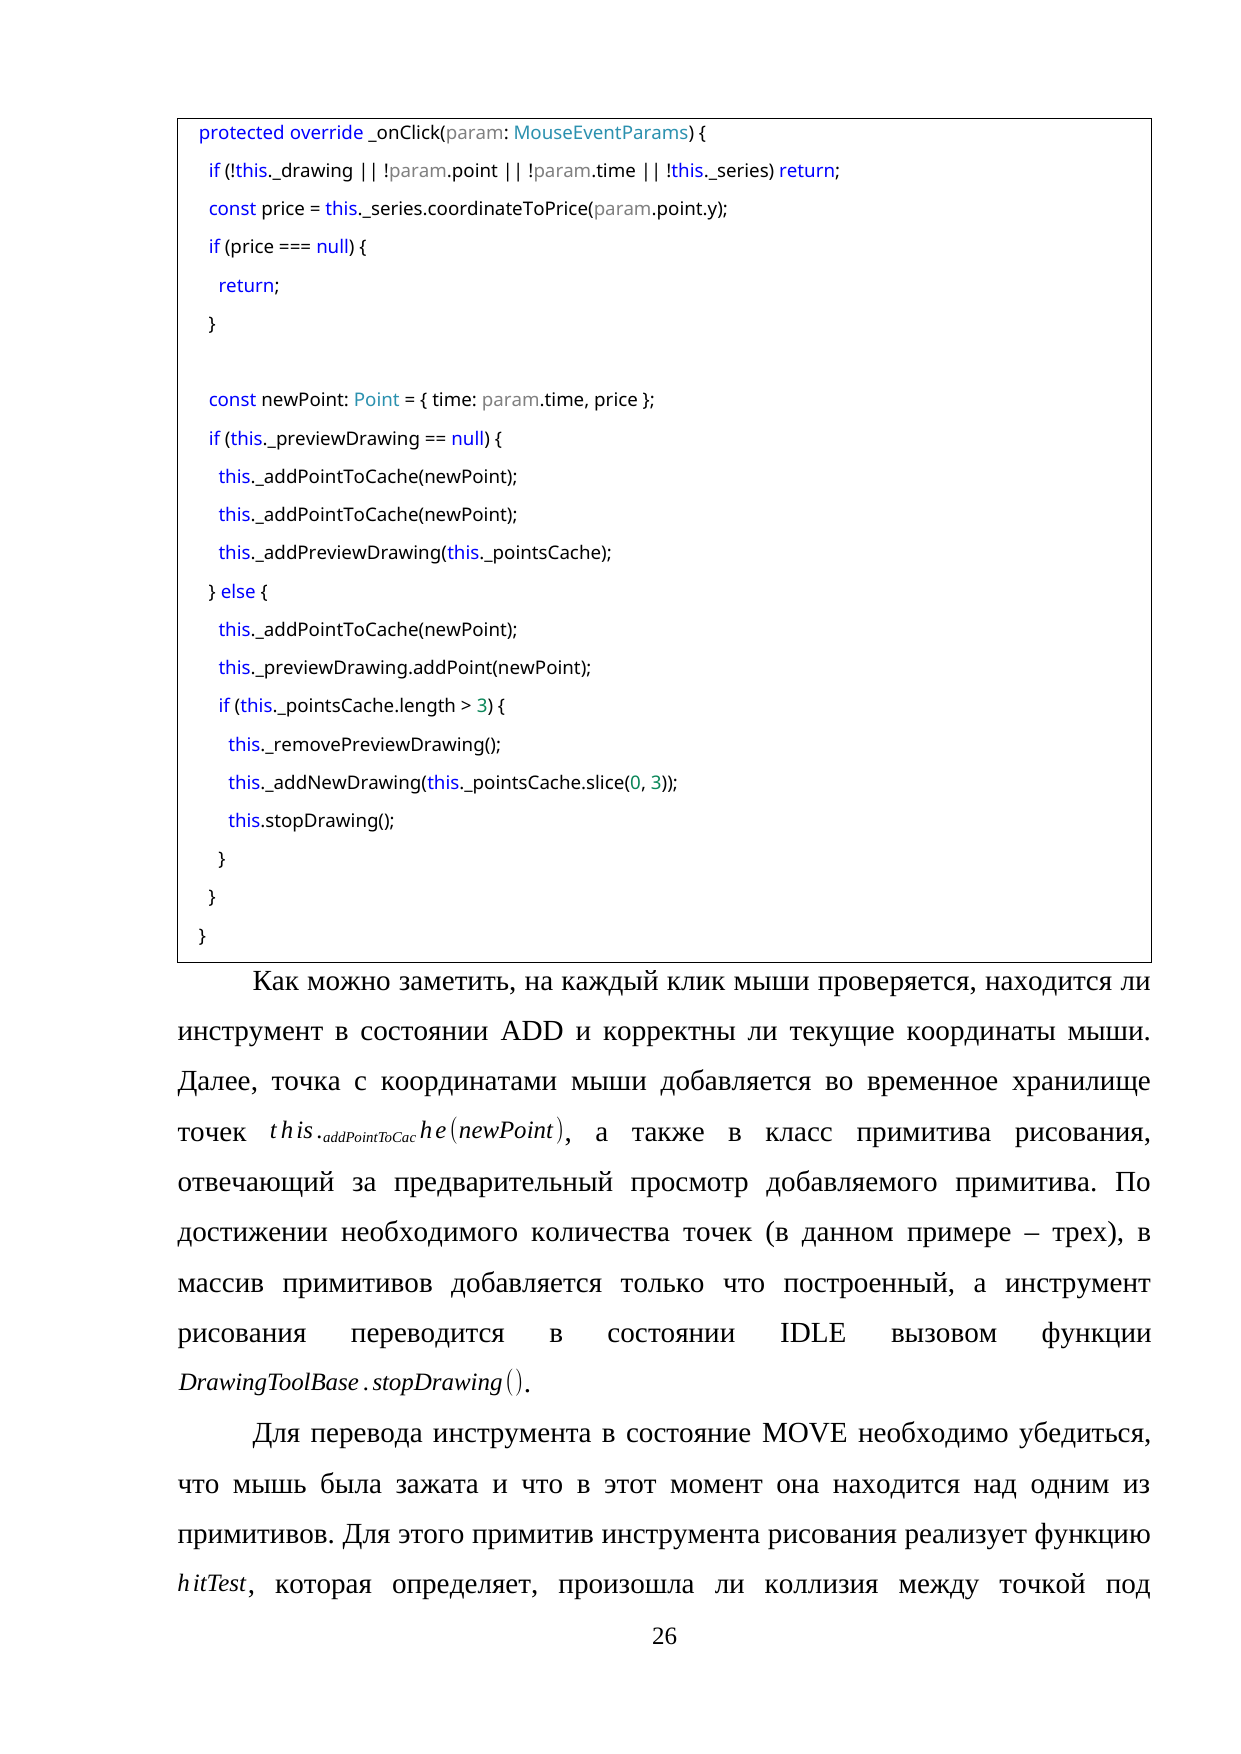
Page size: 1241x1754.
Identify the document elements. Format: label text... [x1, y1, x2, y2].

table_header protected override _onClick(param: MouseEventParams) { if (!this._drawing || !param.point || !param.time || !this._series) return; const price = this._series.coordinateToPrice(param.point.y); if (price === null) { return; } const newPoint: Point = { time: param.time, price }; if (this._previewDrawing == null) { this._addPointToCache(newPoint); this._addPointToCache(newPoint); this._addPreviewDrawing(this._pointsCache); } else { this._addPointToCache(newPoint); this._previewDrawing.addPoint(newPoint); if (this._pointsCache.length > 3) { this._removePreviewDrawing(); this._addNewDrawing(this._pointsCache.slice(0, 3)); this.stopDrawing(); } } } [178, 119, 1151, 962]
